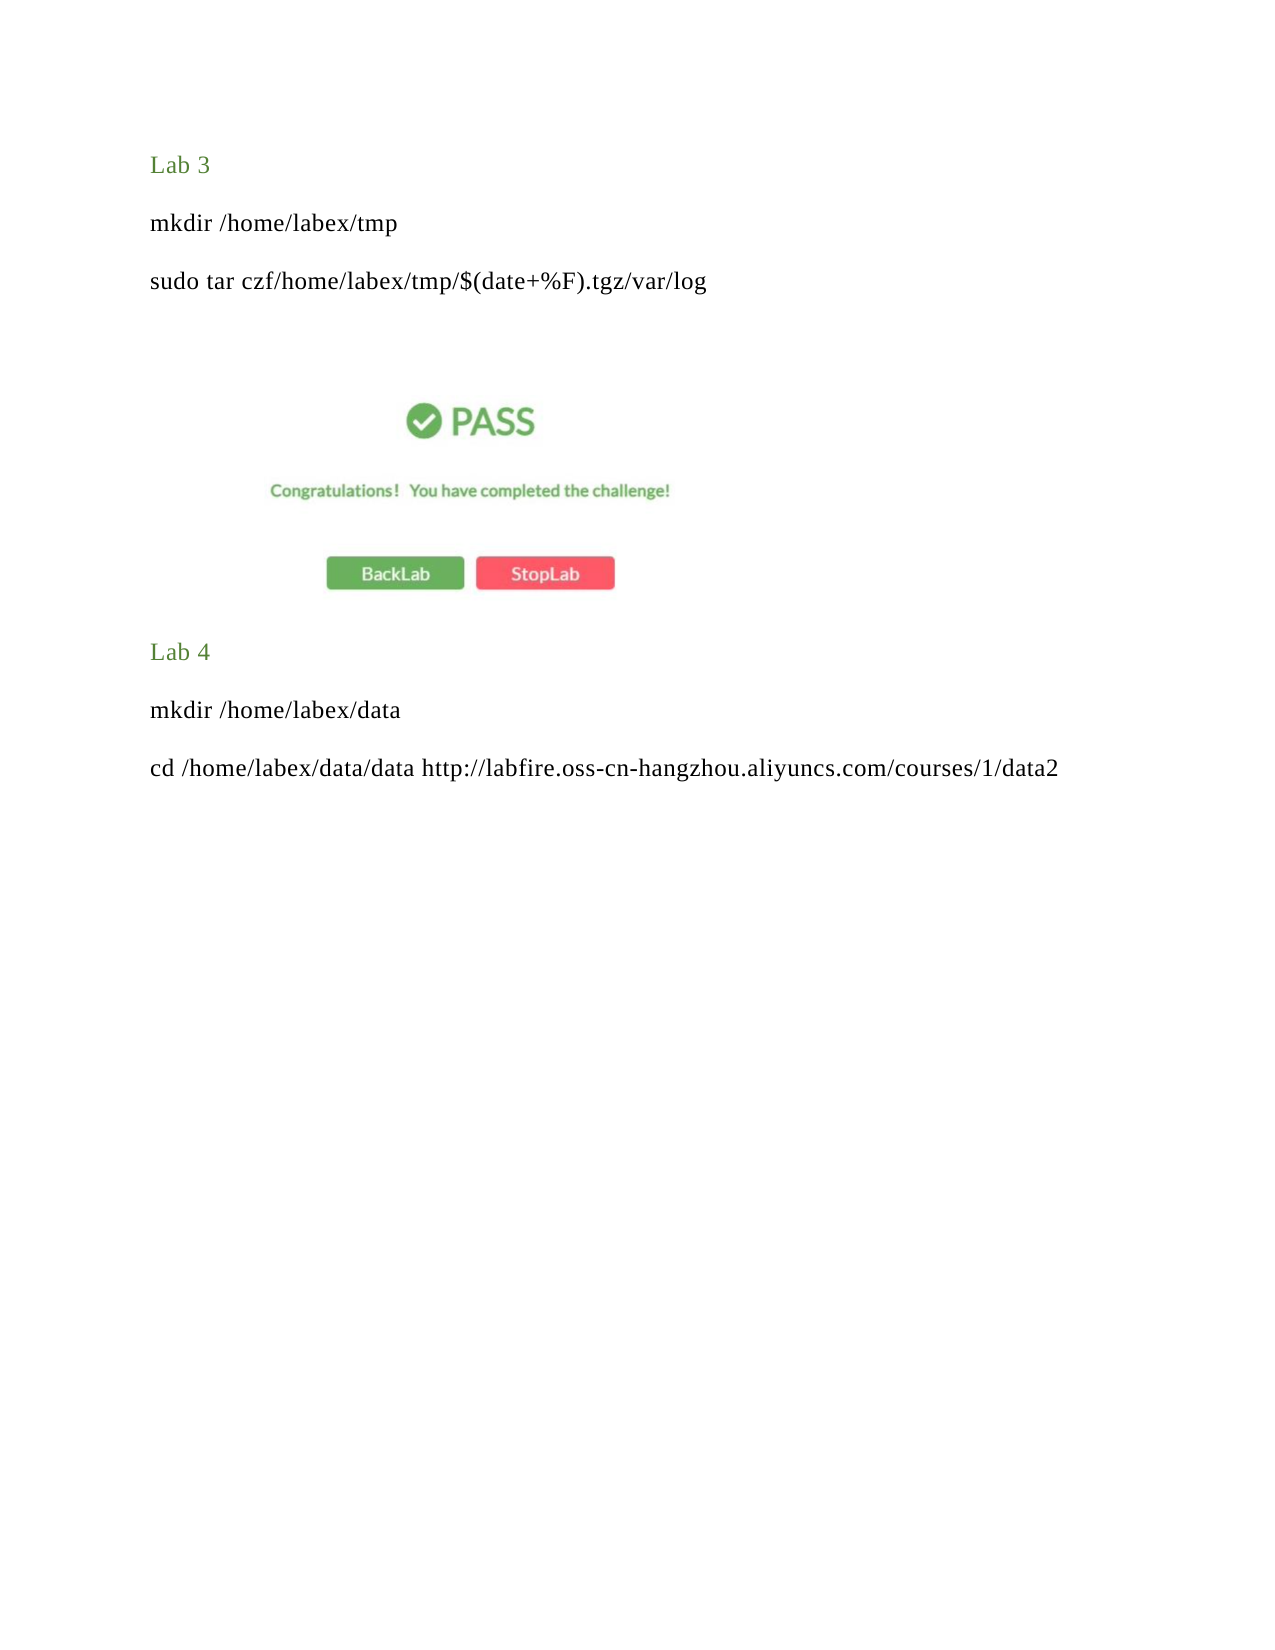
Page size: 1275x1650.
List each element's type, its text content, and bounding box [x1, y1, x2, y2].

picture [150, 381, 756, 608]
text Lab 4 [150, 637, 1125, 666]
text Lab 3 [150, 150, 1125, 179]
text mkdir /home/labex/tmp [150, 208, 1125, 237]
text mkdir /home/labex/data [150, 695, 1125, 723]
text sudo tar czf/home/labex/tmp/$(date+%F).tgz/var/log [150, 266, 1125, 294]
text cd /home/labex/data/data http://labfire.oss-cn-hangzhou.aliyuncs.com/courses/1/data2 [150, 753, 1125, 781]
